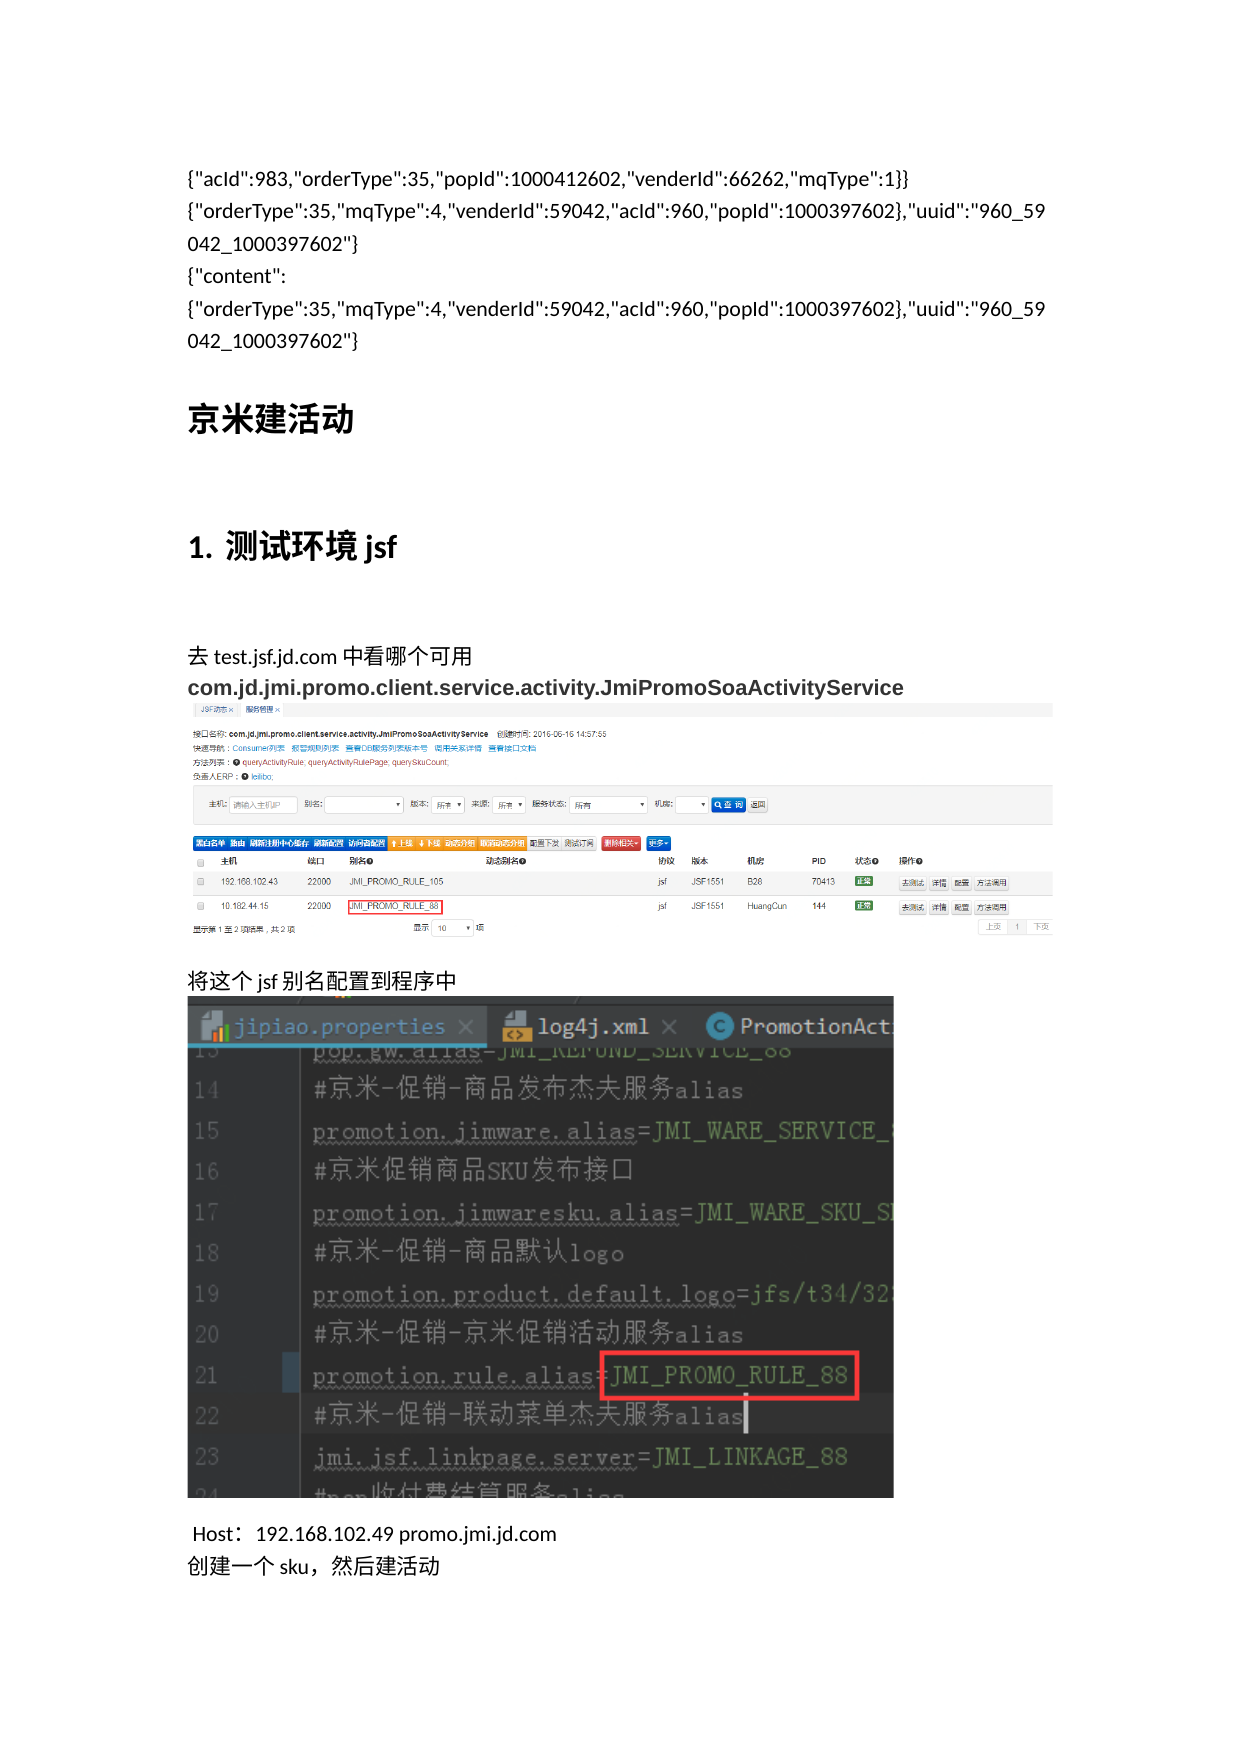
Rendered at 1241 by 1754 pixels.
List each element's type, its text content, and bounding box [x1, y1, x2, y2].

text {"content":{"orderType":35,"mqType":4,"venderId":59042,"acId":960,"popId":1000397602},"uuid":"960_59042_1000397602"} [187, 259, 1053, 357]
text 将这个jsf别名配置到程序中 [187, 963, 1053, 996]
text Host：192.168.102.49 promo.jmi.jd.com [187, 1516, 1053, 1548]
picture [187, 703, 1053, 937]
subtitle 测试环境jsf [187, 511, 1053, 576]
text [187, 162, 1053, 194]
text com.jd.jmi.promo.client.service.activity.JmiPromoSoaActivityService [187, 671, 1053, 703]
text 创建一个sku，然后建活动 [187, 1548, 1053, 1581]
text 去test.jsf.jd.com中看哪个可用 [187, 638, 1053, 671]
picture [187, 996, 894, 1498]
text {"orderType":35,"mqType":4,"venderId":59042,"acId":960,"popId":1000397602},"uuid":"960_59042_1000397602"} [187, 194, 1053, 259]
subtitle 京米建活动 [187, 384, 1053, 449]
